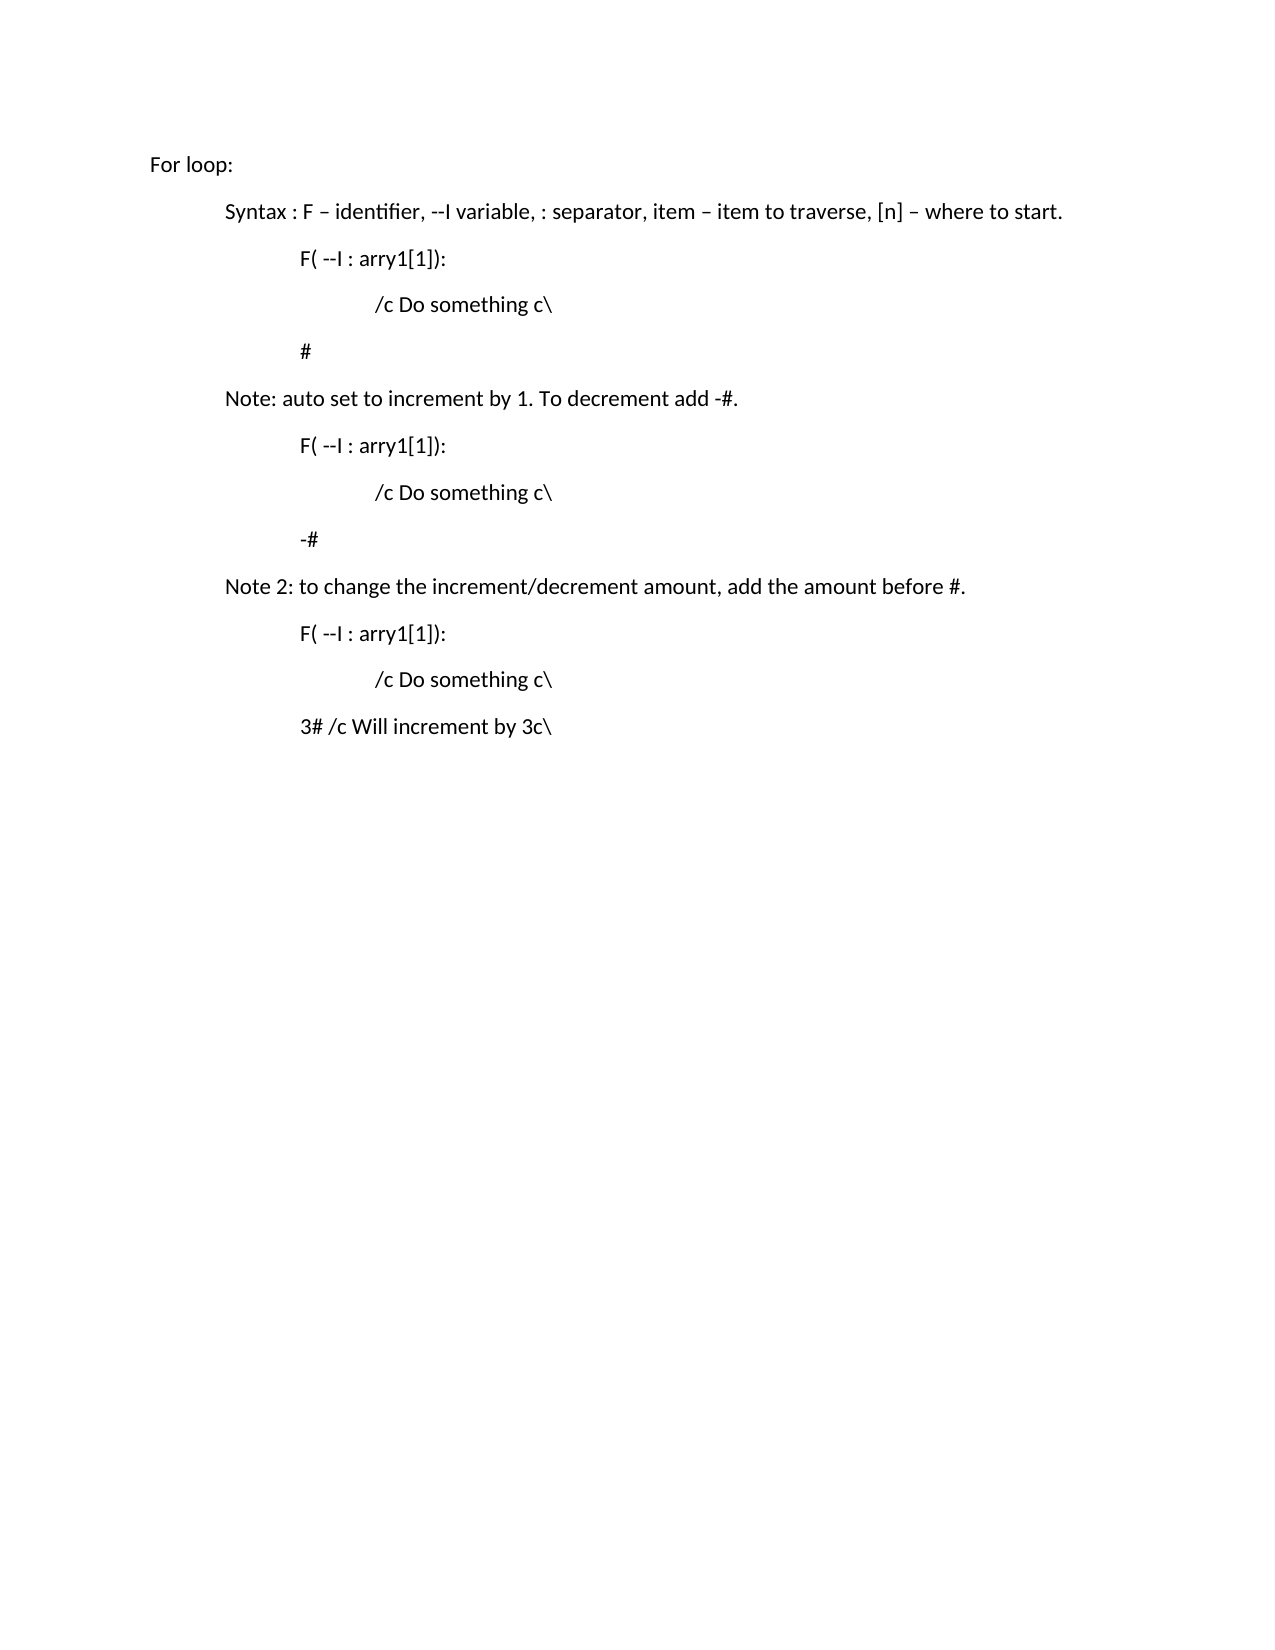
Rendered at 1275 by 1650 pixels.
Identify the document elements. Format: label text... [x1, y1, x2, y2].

text F( --I : arry1[1]): [150, 431, 1125, 459]
text Syntax : F – identifier, --I variable, : separator, item – item to traverse, [n] – where to start. [150, 197, 1125, 225]
text For loop: [150, 150, 1125, 178]
text # [150, 337, 1125, 366]
text -# [150, 525, 1125, 553]
text Note 2: to change the increment/decrement amount, add the amount before #. [150, 572, 1125, 600]
text F( --I : arry1[1]): [150, 244, 1125, 272]
text F( --I : arry1[1]): [150, 619, 1125, 647]
text /c Do something c\ [150, 291, 1125, 319]
text Note: auto set to increment by 1. To decrement add -#. [150, 384, 1125, 412]
text /c Do something c\ [150, 478, 1125, 506]
text /c Do something c\ [150, 666, 1125, 694]
text 3# /c Will increment by 3c\ [150, 712, 1125, 741]
